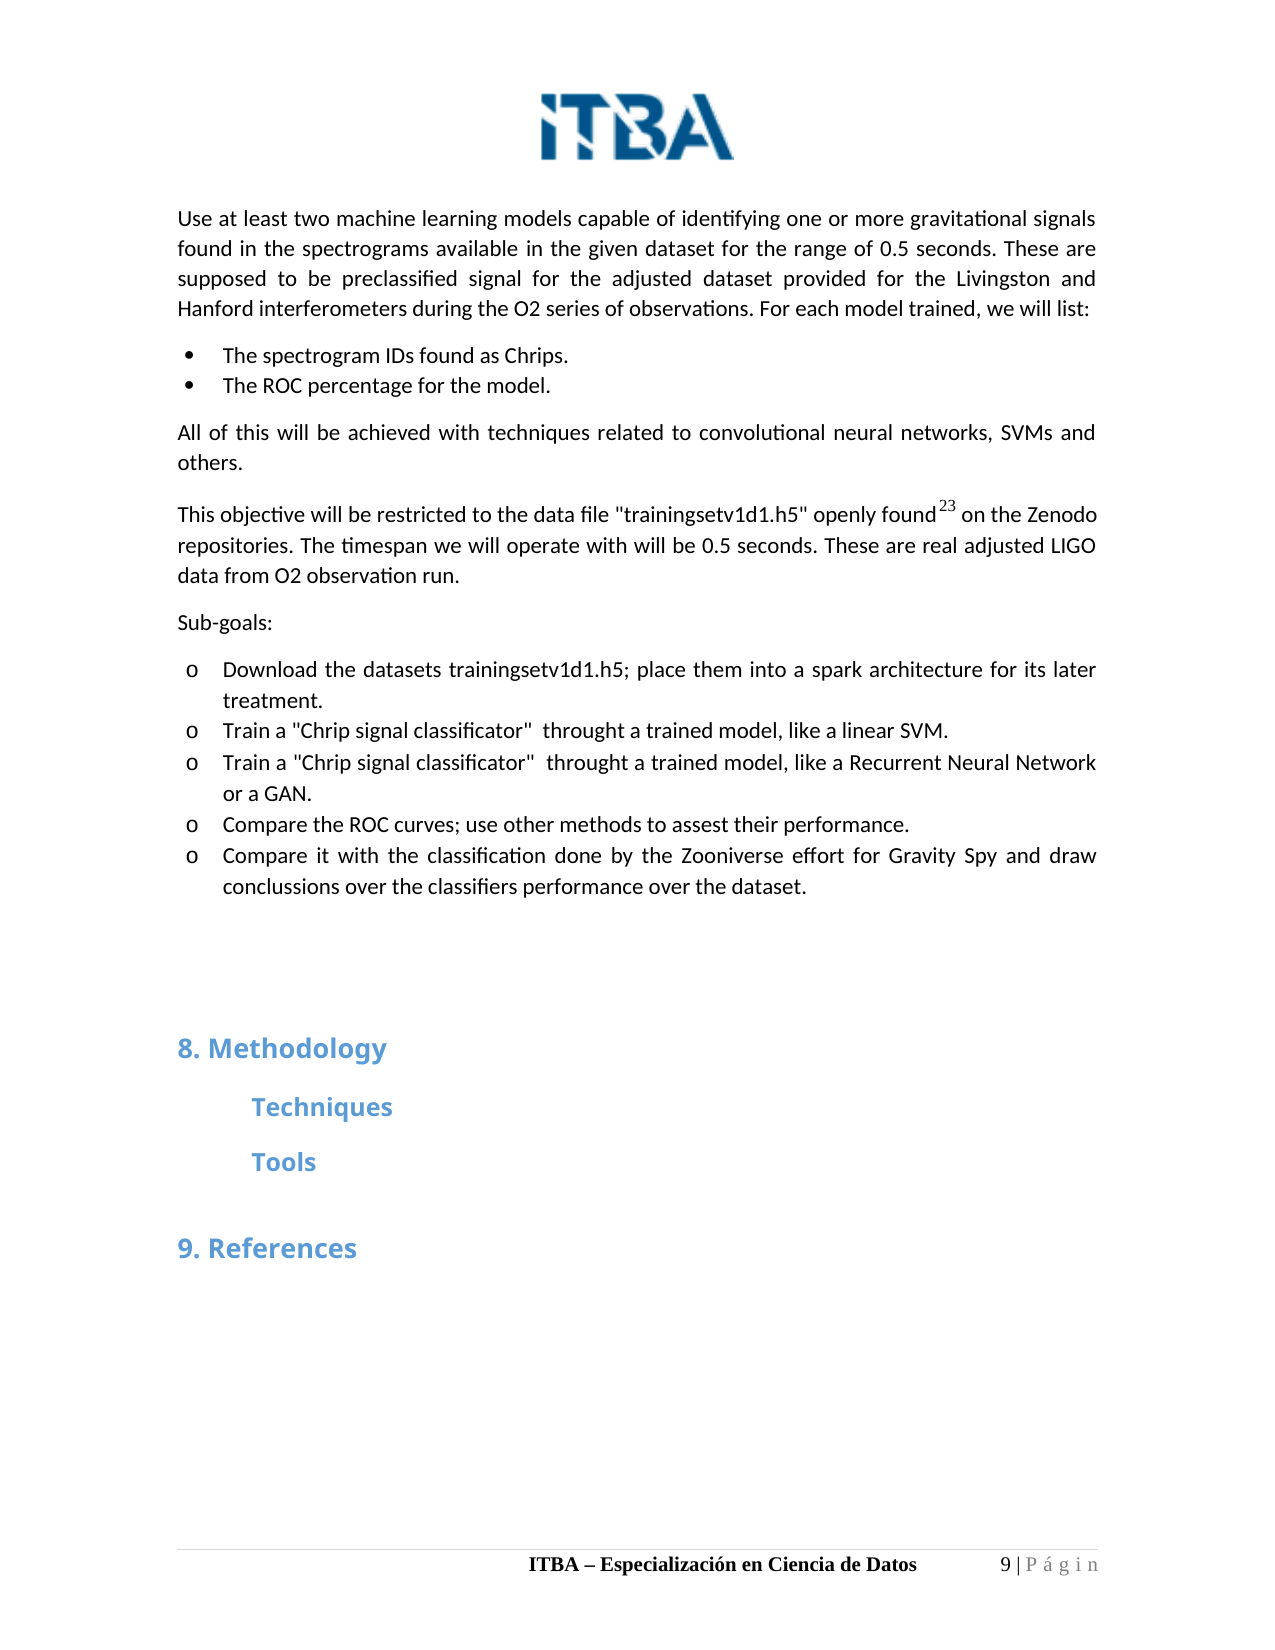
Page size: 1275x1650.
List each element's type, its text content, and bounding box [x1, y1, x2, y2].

text Sub-goals: [177, 608, 1098, 636]
list spectrogram IDs found as Chrips [185, 341, 1098, 369]
list ROC percentage for the model [185, 371, 1098, 399]
list Compare it with the classification done by the Zooniverse effort for Gravity Spy and draw conclussions over the classifiers performance over the dataset. [185, 841, 1098, 901]
text , SVMss [177, 418, 1098, 477]
text t least twos found in the spectrograms available in the given dataset for the range of 0.5 seconds. These are supposed to be preclassified signalmodel trained [177, 204, 1098, 322]
list Traina "Chrip classificator" throught a trained model, like a linear SVM [185, 717, 1098, 746]
list Traina "Chrip classificator" throught a trained model, like a Recurrent Neural Network or a GAN [185, 748, 1098, 807]
subtitle 8. [177, 1029, 1098, 1066]
list Compare the ROC curves; use other methods to assest their performance. [185, 810, 1098, 839]
text trainingsetv1d1.h5Zenodotimespan0.5 seconds [177, 495, 1098, 589]
list trainingsetv1d1.h5 [185, 655, 1098, 714]
picture [541, 73, 734, 180]
